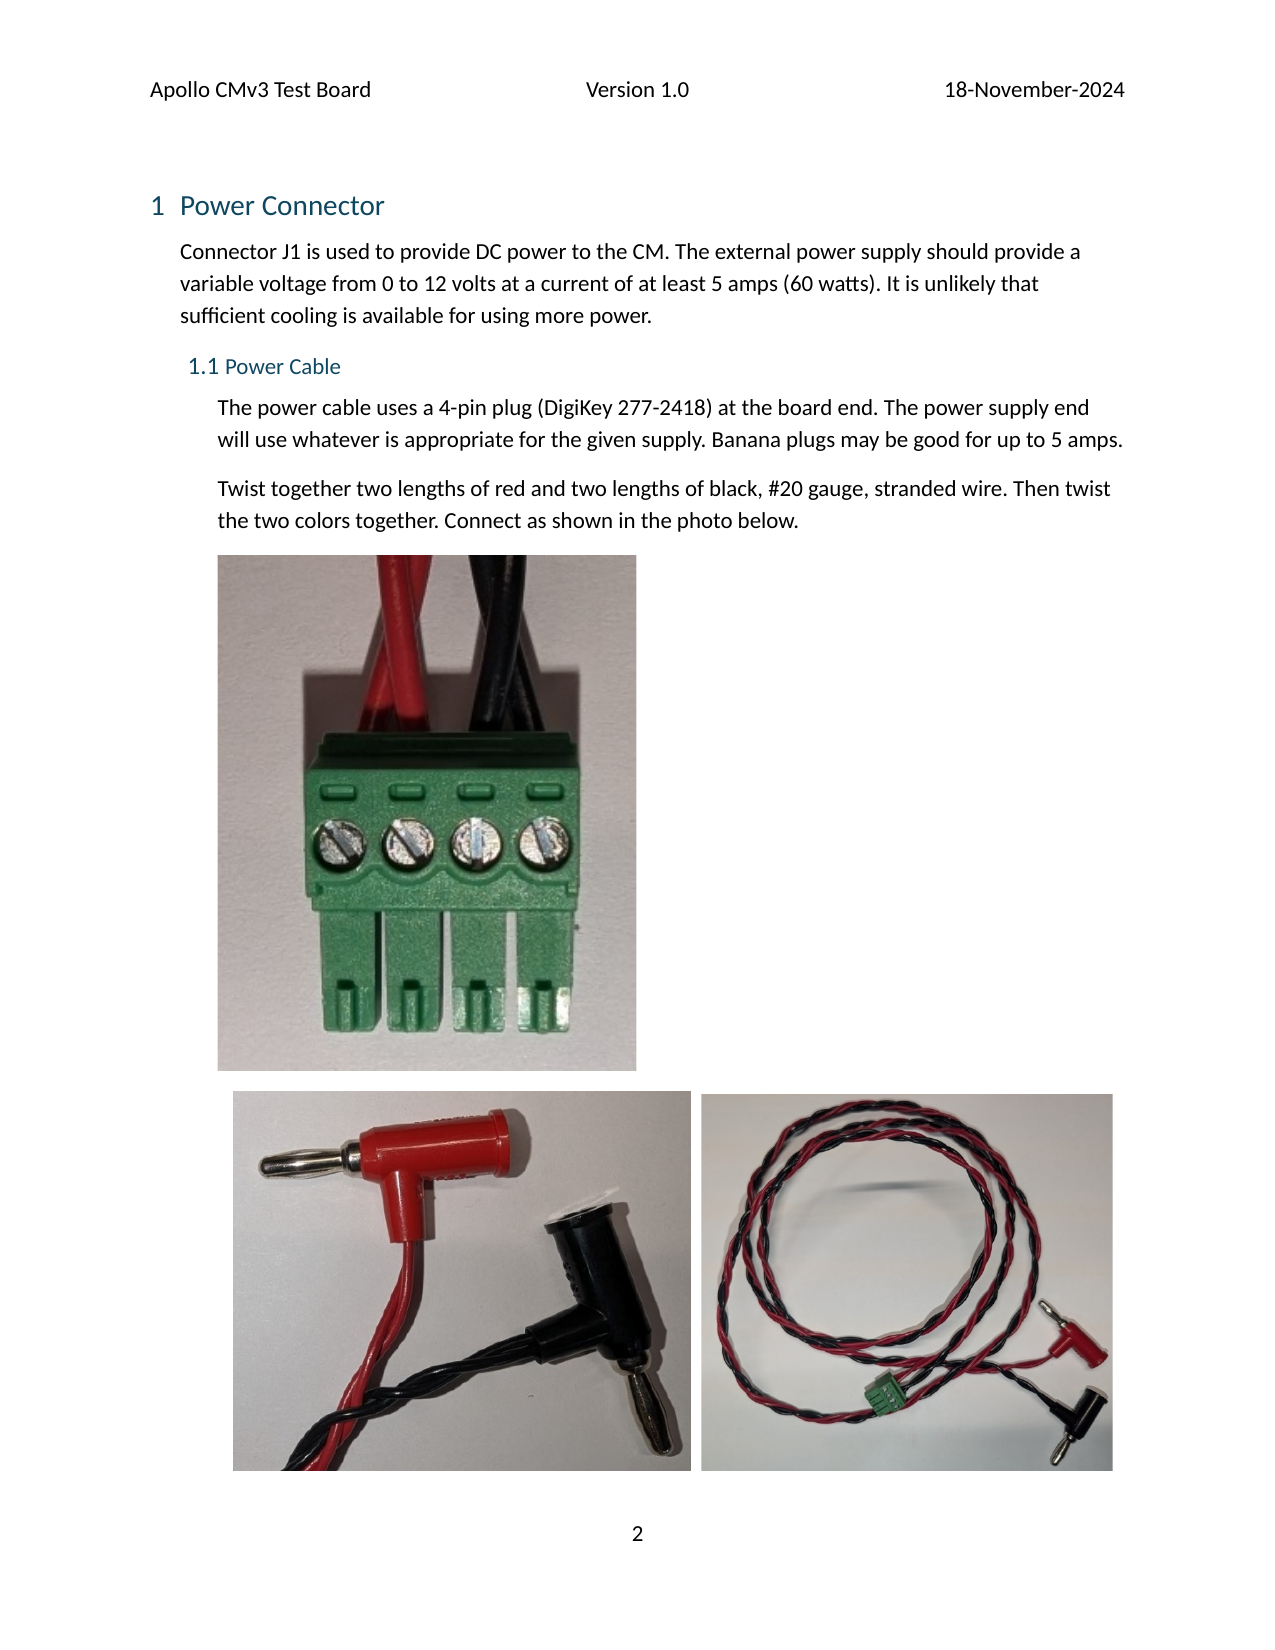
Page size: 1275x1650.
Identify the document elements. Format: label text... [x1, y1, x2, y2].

picture [701, 1094, 1113, 1471]
text Connector J1 is used to provide DC power to the CM. The external power supply should provide a variable voltage from 0 to 12 volts at a current of at least 5 amps (60 watts). It is unlikely that sufficient cooling is available for using more power. [180, 237, 1125, 329]
text The power cable uses a 4-pin plug (DigiKey 277-2418) at the board end. The power supply end will use whatever is appropriate for the given supply. Banana plugs may be good for up to 5 amps. [217, 393, 1125, 453]
subtitle Power Connector [150, 187, 1125, 223]
subtitle Power Cable [187, 350, 1125, 381]
picture [217, 555, 637, 1071]
text Twist together two lengths of red and two lengths of black, #20 gauge, stranded wire. Then twist the two colors together. Connect as shown in the photo below. [217, 474, 1125, 534]
picture [233, 1091, 691, 1471]
